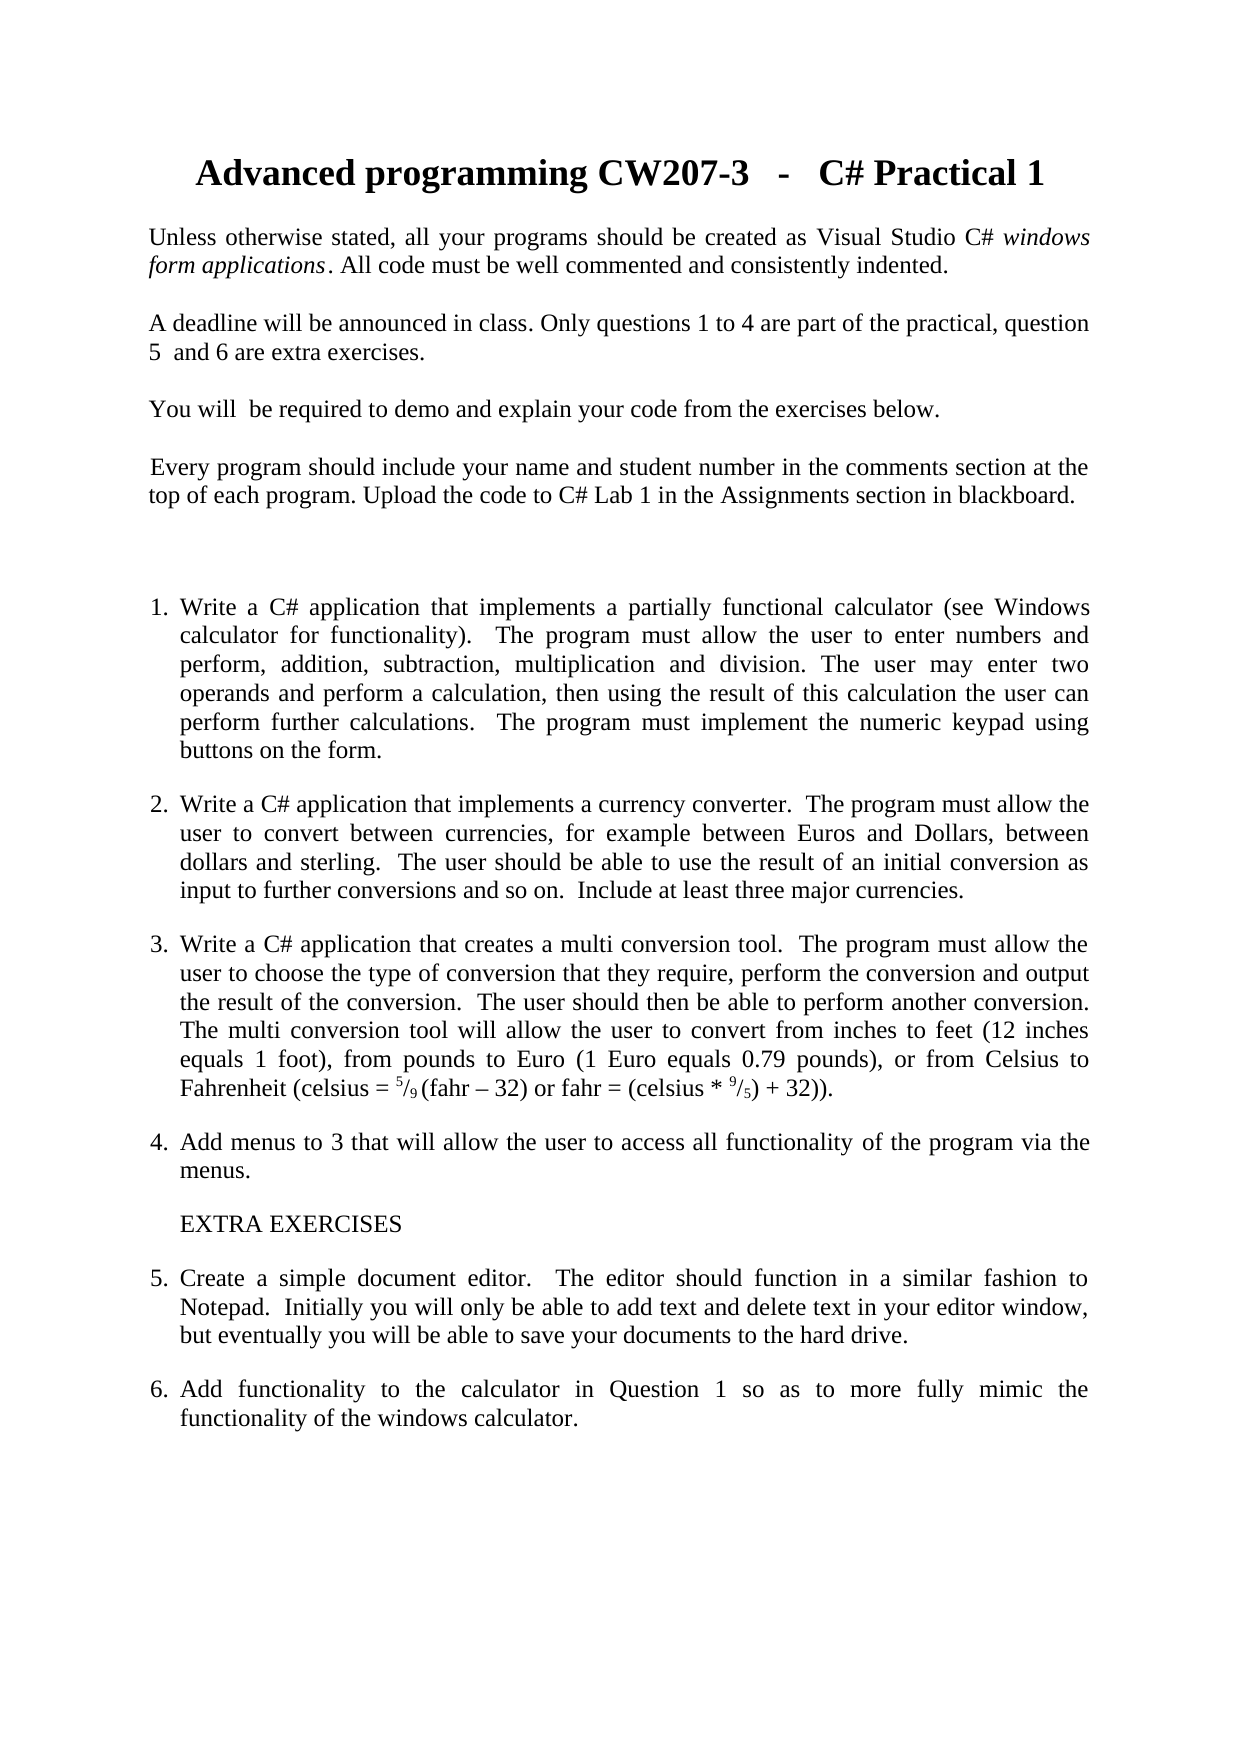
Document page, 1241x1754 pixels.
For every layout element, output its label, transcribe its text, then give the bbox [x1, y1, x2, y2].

text You will be required to demo and explain your code from the exercises below. [73, 394, 1090, 423]
list Write a C# application that implements a currency converter. The program must allow the user to convert between currencies, for example between Euros and Dollars, between dollars and sterling. The user should be able to use the result of an initial conversion as input to further conversions and so on. Include at least three major currencies. [150, 789, 1090, 904]
list Add menus to 3 that will allow the user to access all functionality of the program via the menus. [150, 1127, 1090, 1184]
text EXTRA EXERCISES [179, 1209, 1090, 1238]
text A deadline will be announced in class. Only questions 1 to 4 are part of the practical, question 5 and 6 are extra exercises. [148, 308, 1090, 366]
list Write a C# application that implements a partially functional calculator (see Windows calculator for functionality). The program must allow the user to enter numbers and perform, addition, subtraction, multiplication and division. The user may enter two operands and perform a calculation, then using the result of this calculation the user can perform further calculations. The program must implement the numeric keypad using buttons on the form. [150, 592, 1090, 764]
text Every program should include your name and student number in the comments section at the top of each program. Upload the code to C# Lab 1 in the Assignments section in blackboard. [148, 452, 1090, 509]
list Write a C# application that creates a multi conversion tool. The program must allow the user to choose the type of conversion that they require, perform the conversion and output the result of the conversion. The user should then be able to perform another conversion. The multi conversion tool will allow the user to convert from inches to feet (12 inches equals 1 foot), from pounds to Euro (1 Euro equals 0.79 pounds), or from Celsius to Fahrenheit (celsius = 5/9 (fahr – 32) or fahr = (celsius * 9/5) + 32)). [150, 929, 1090, 1102]
text Advanced programming CW207-3 - C# Practical 1 [150, 150, 1090, 193]
list Add functionality to the calculator in Question 1 so as to more fully mimic the functionality of the windows calculator. [150, 1374, 1090, 1432]
text Unless otherwise stated, all your programs should be created as Visual Studio C# windows form applications. All code must be well commented and consistently indented. [73, 222, 1090, 279]
list Create a simple document editor. The editor should function in a similar fashion to Notepad. Initially you will only be able to add text and delete text in your editor window, but eventually you will be able to save your documents to the hard drive. [150, 1263, 1090, 1349]
